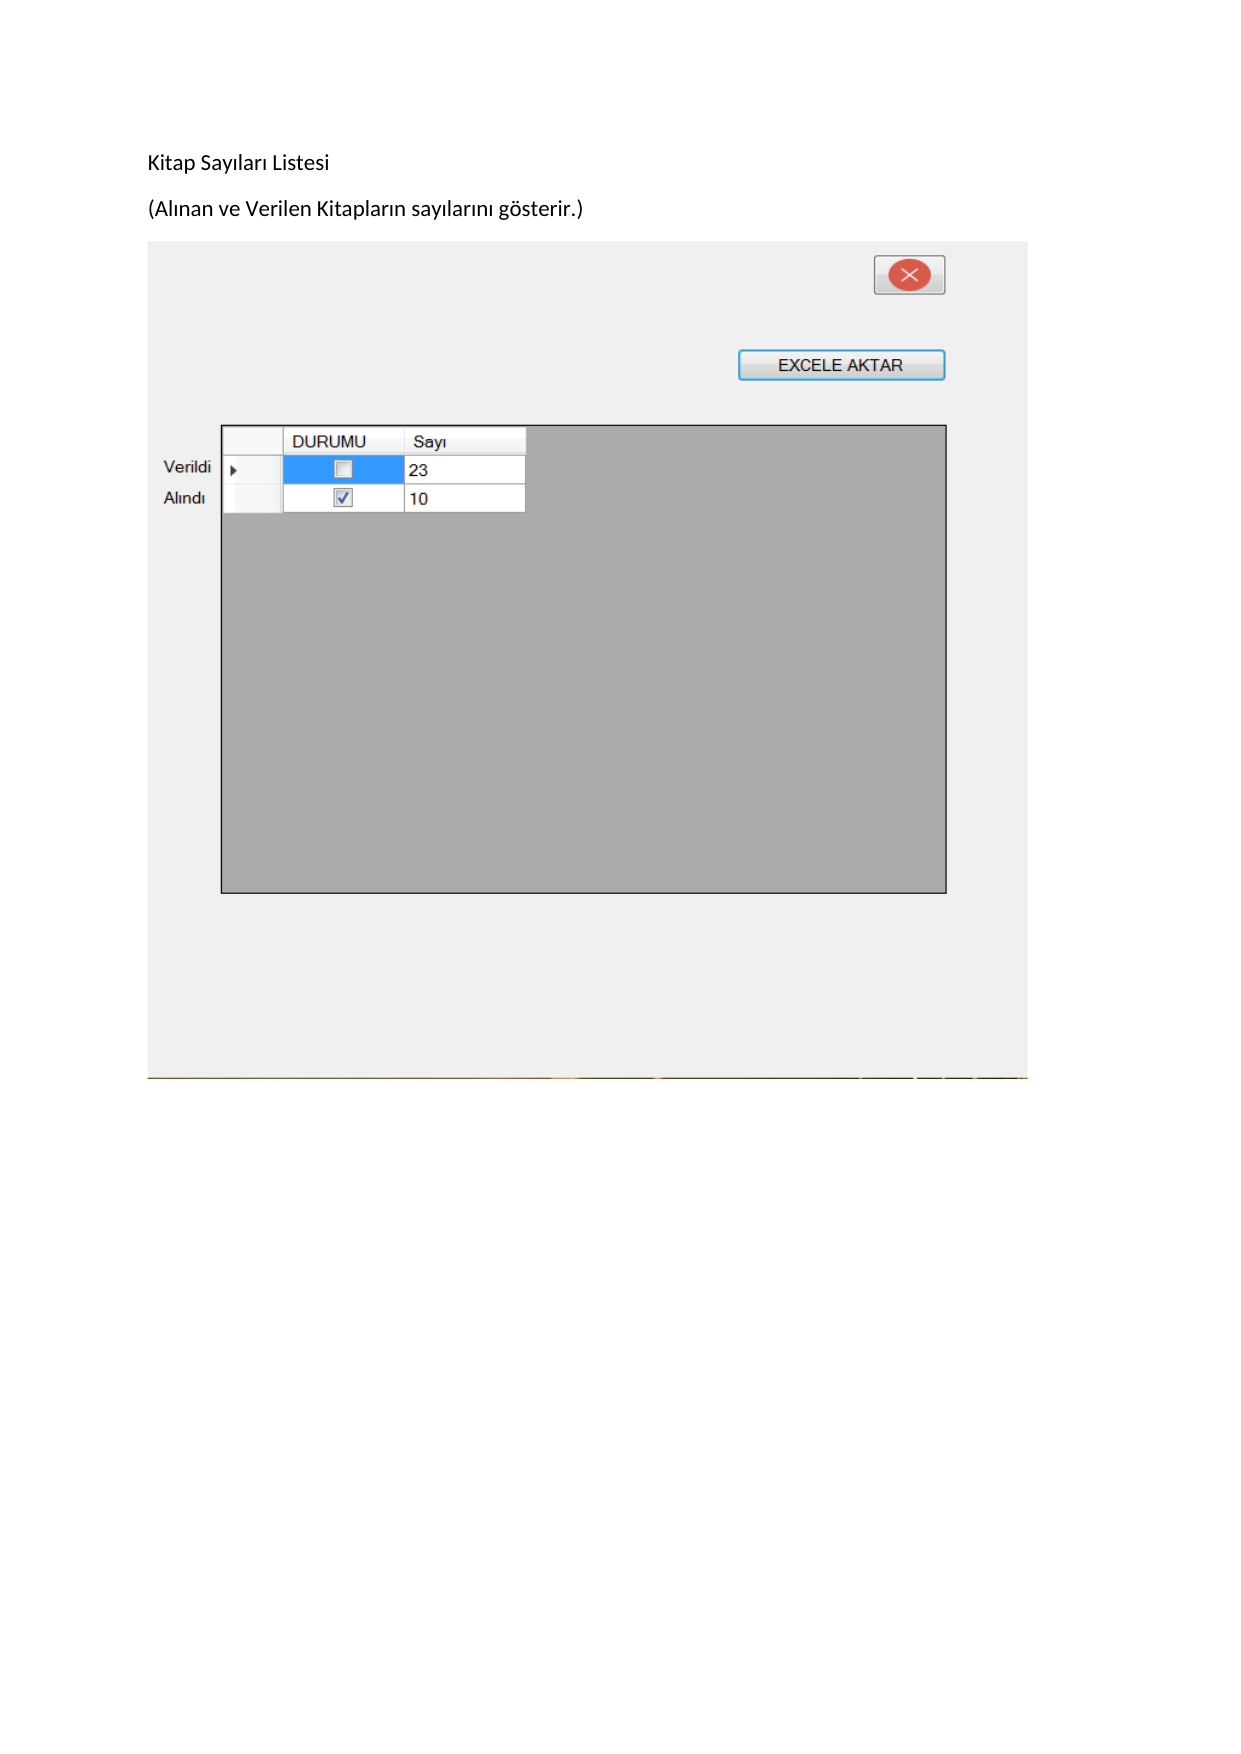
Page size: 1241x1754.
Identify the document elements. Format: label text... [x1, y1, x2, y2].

text (Alınan ve Verilen Kitapların sayılarını gösterir.) [148, 194, 1093, 222]
text Kitap Sayıları Listesi [148, 148, 1093, 176]
picture [147, 241, 1028, 1079]
